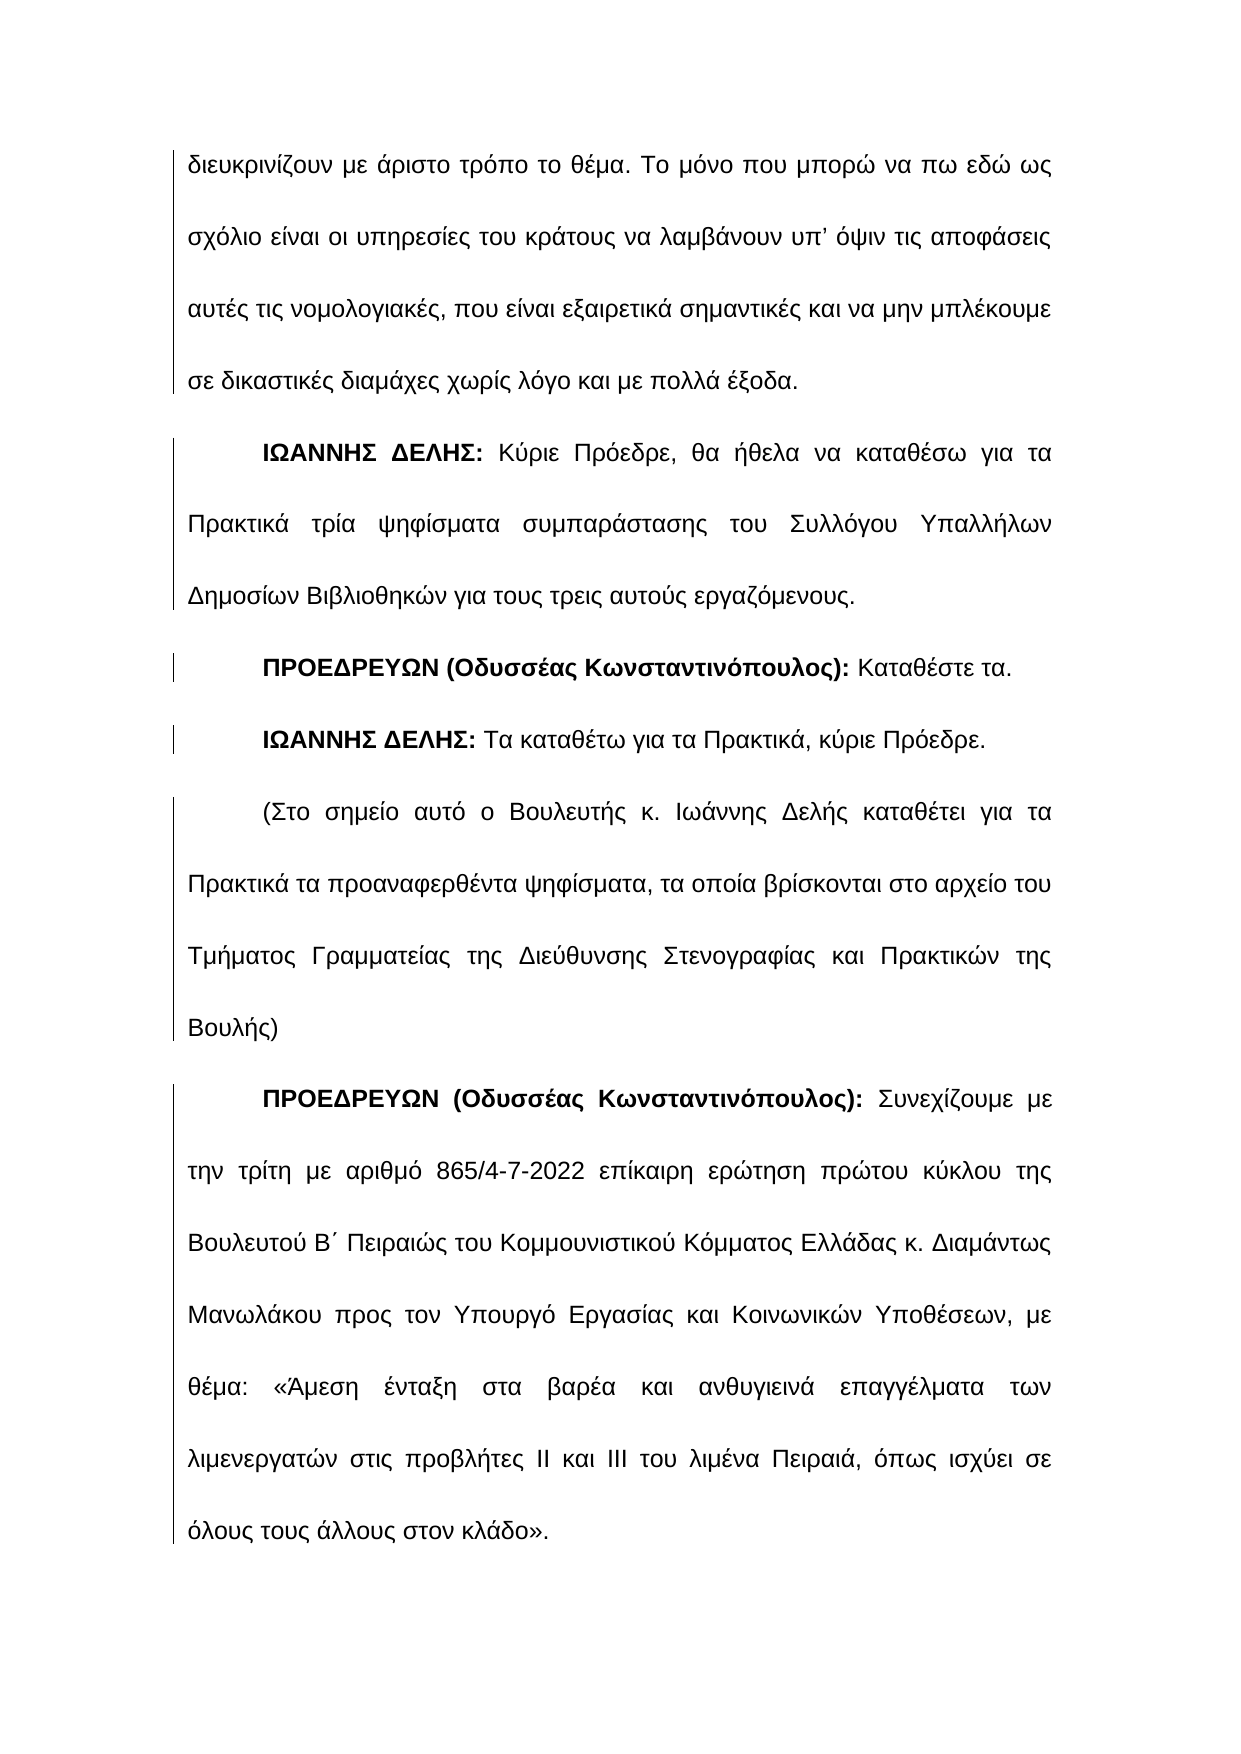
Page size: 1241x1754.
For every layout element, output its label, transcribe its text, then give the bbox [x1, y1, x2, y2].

text ΙΩΑΝΝΗΣ ΔΕΛΗΣ: Τα καταθέτω για τα Πρακτικά, κύριε Πρόεδρε. [187, 725, 1053, 754]
text ΠΡΟΕΔΡΕΥΩΝ (Οδυσσέας Κωνσταντινόπουλος): Συνεχίζουμε με την τρίτη με αριθμό 865/4-7-2022 επίκαιρη ερώτηση πρώτου κύκλου της Βουλευτού Β΄ Πειραιώς του Κομμουνιστικού Κόμματος Ελλάδας κ. Διαμάντως Μανωλάκου προς τον Υπουργό Εργασίας και Κοινωνικών Υποθέσεων, με θέμα: «Άμεση ένταξη στα βαρέα και ανθυγιεινά επαγγέλματα των λιμενεργατών στις προβλήτες II και III του λιμένα Πειραιά, όπως ισχύει σε όλους τους άλλους στον κλάδο». [187, 1084, 1053, 1544]
text (Στο σημείο αυτό ο Βουλευτής κ. Ιωάννης Δελής καταθέτει για τα Πρακτικά τα προαναφερθέντα ψηφίσματα, τα οποία βρίσκονται στο αρχείο του Τμήματος Γραμματείας της Διεύθυνσης Στενογραφίας και Πρακτικών της Βουλής) [187, 797, 1053, 1041]
text ΙΩΑΝΝΗΣ ΔΕΛΗΣ: Κύριε Πρόεδρε, θα ήθελα να καταθέσω για τα Πρακτικά τρία ψηφίσματα συμπαράστασης του Συλλόγου Υπαλλήλων Δημοσίων Βιβλιοθηκών για τους τρεις αυτούς εργαζόμενους. [187, 437, 1053, 610]
text ΠΡΟΕΔΡΕΥΩΝ (Οδυσσέας Κωνσταντινόπουλος): Καταθέστε τα. [187, 653, 1053, 682]
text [187, 150, 1053, 394]
